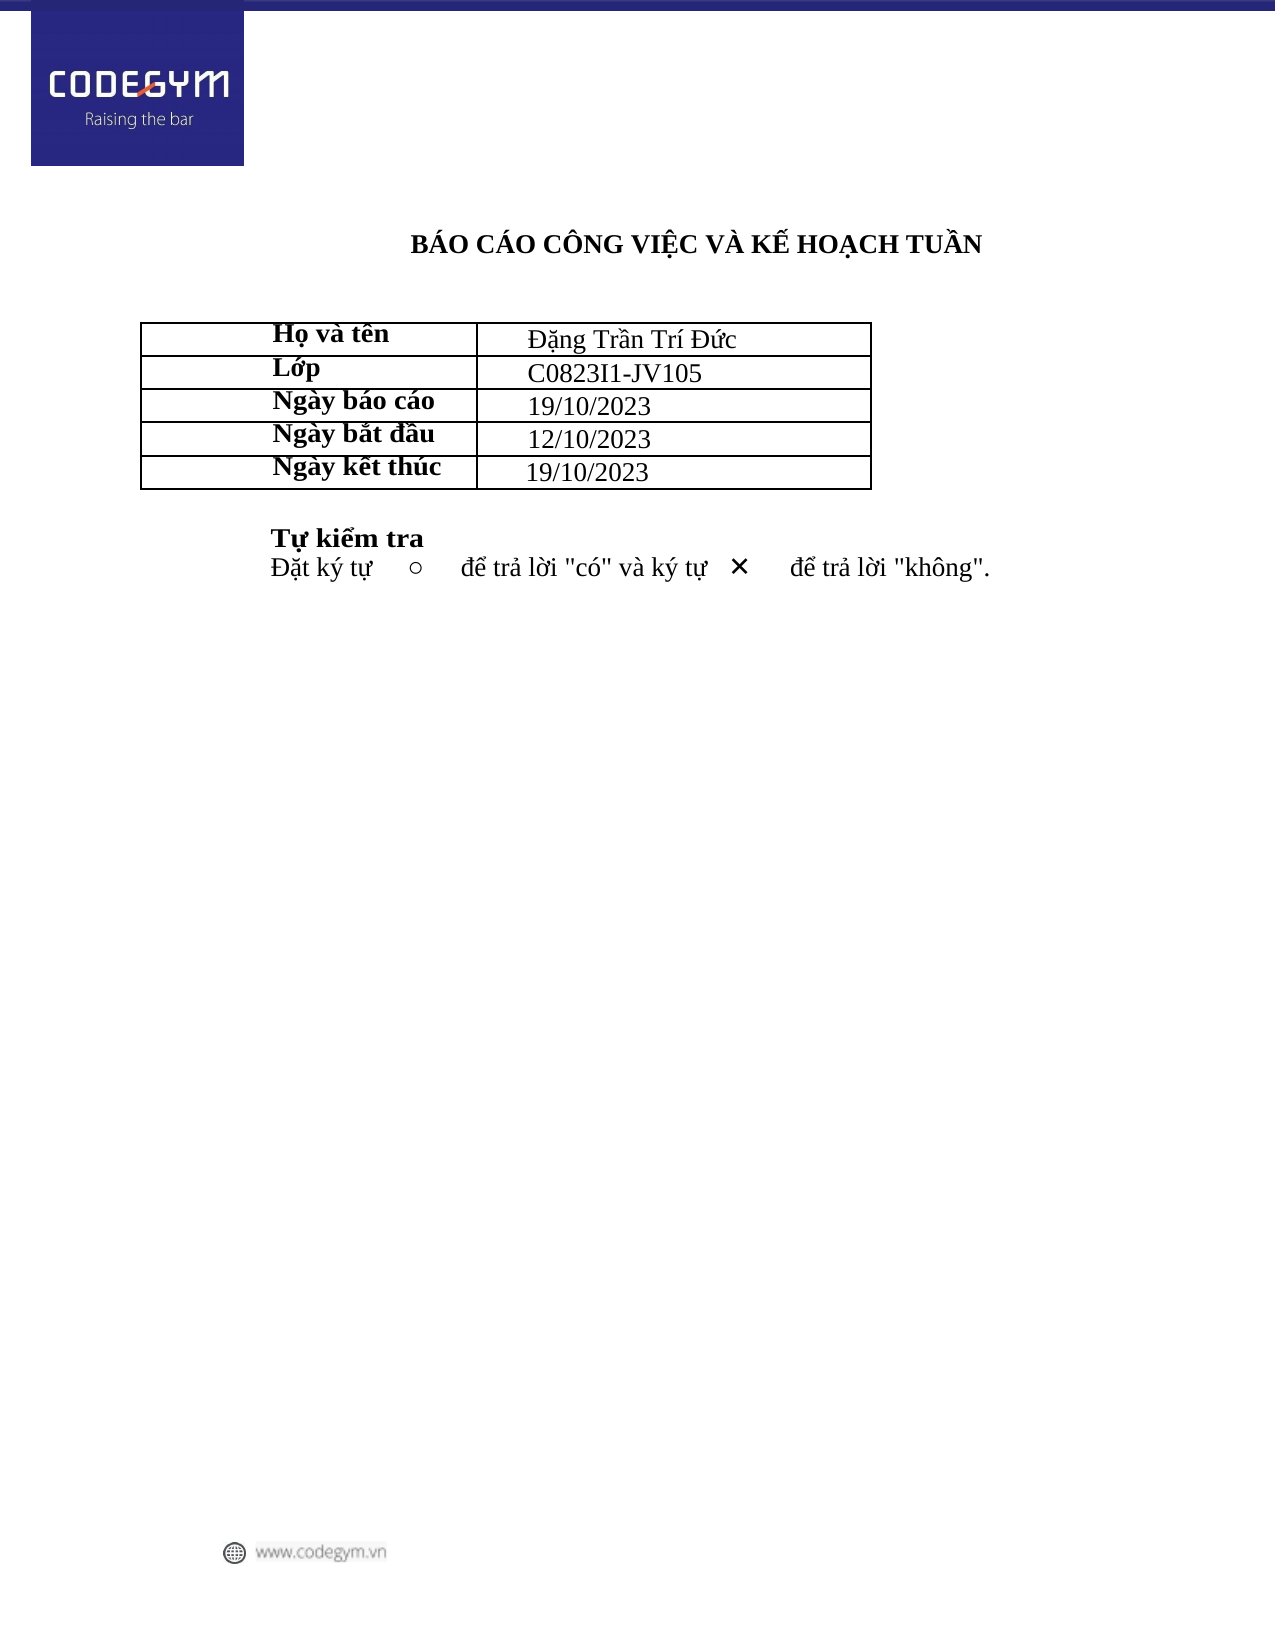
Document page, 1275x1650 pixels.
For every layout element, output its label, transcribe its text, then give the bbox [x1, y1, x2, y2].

text Đặt ký tự ○ để trả lời "có" và ký tự ✕ để trả lời "không". [270, 554, 1131, 582]
table_header Đặng Trần Trí Đức [478, 324, 870, 355]
table_cell 19/10/2023 [478, 390, 870, 421]
table_cell 19/10/2023 [478, 457, 870, 488]
text BÁO CÁO CÔNG VIỆC VÀ KẾ HOẠCH TUẦN [266, 228, 1127, 259]
table_cell Lớp [142, 357, 476, 388]
table_cell Ngày bắt đầu [142, 423, 476, 454]
table_cell 12/10/2023 [478, 423, 870, 454]
table_cell Ngày kết thúc [142, 457, 476, 488]
picture [223, 1535, 1246, 1636]
table_header Họ và tên [142, 324, 476, 355]
text Tự kiểm tra [270, 522, 1131, 554]
picture [0, 0, 1275, 166]
table_cell C0823I1-JV105 [478, 357, 870, 388]
table_cell Ngày báo cáo [142, 390, 476, 421]
